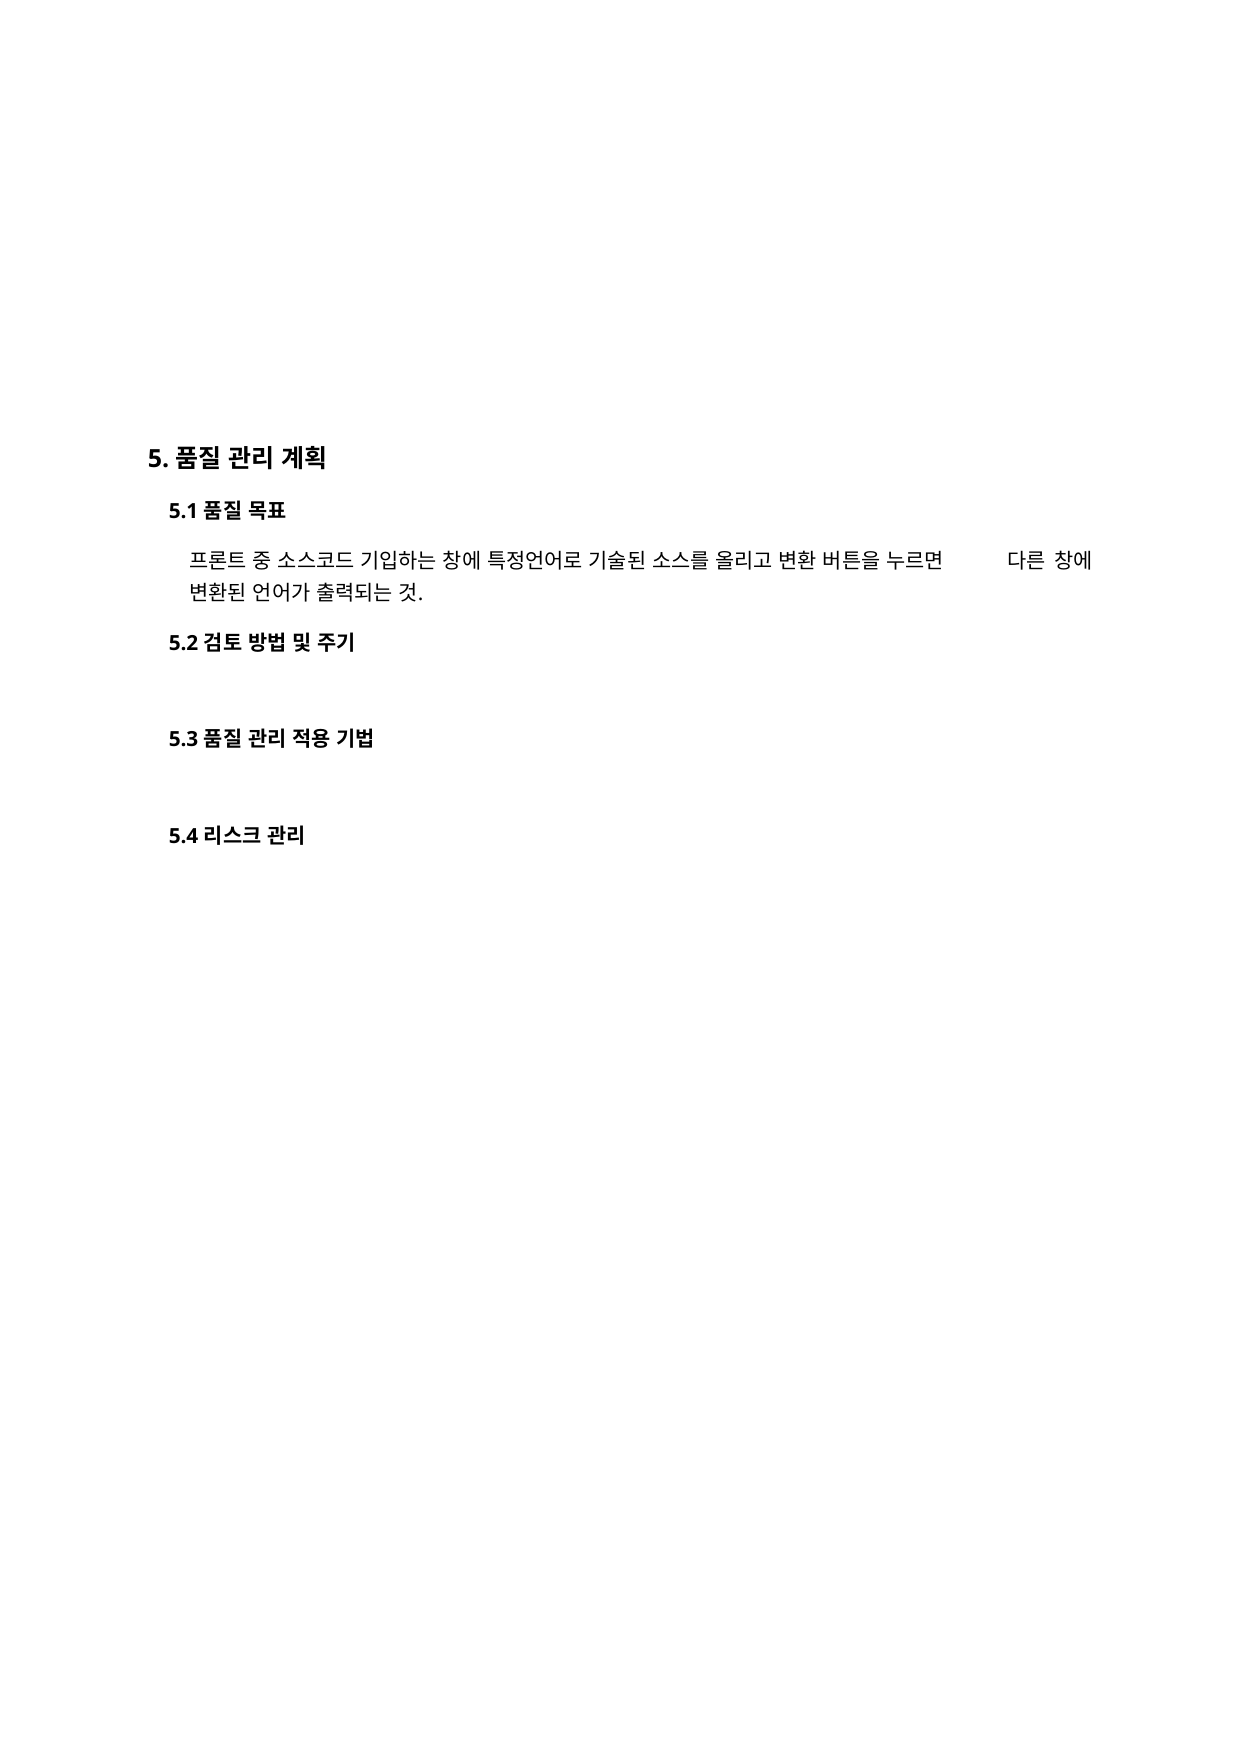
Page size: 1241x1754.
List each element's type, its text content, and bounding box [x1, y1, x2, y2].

text 프론트 중 소스코드 기입하는 창에 특정언어로 기술된 소스를 올리고 변환 버튼을 누르면 다른 창에 변환된 언어가 출력되는 것. [189, 544, 1092, 607]
text 5. 품질 관리 계획 [148, 439, 1092, 475]
text 5.3 품질 관리 적용 기법 [148, 722, 1092, 753]
text 5.2 검토 방법 및 주기 [148, 626, 1092, 656]
text 5.4 리스크 관리 [148, 819, 1092, 849]
text 5.1 품질 목표 [148, 494, 1092, 525]
